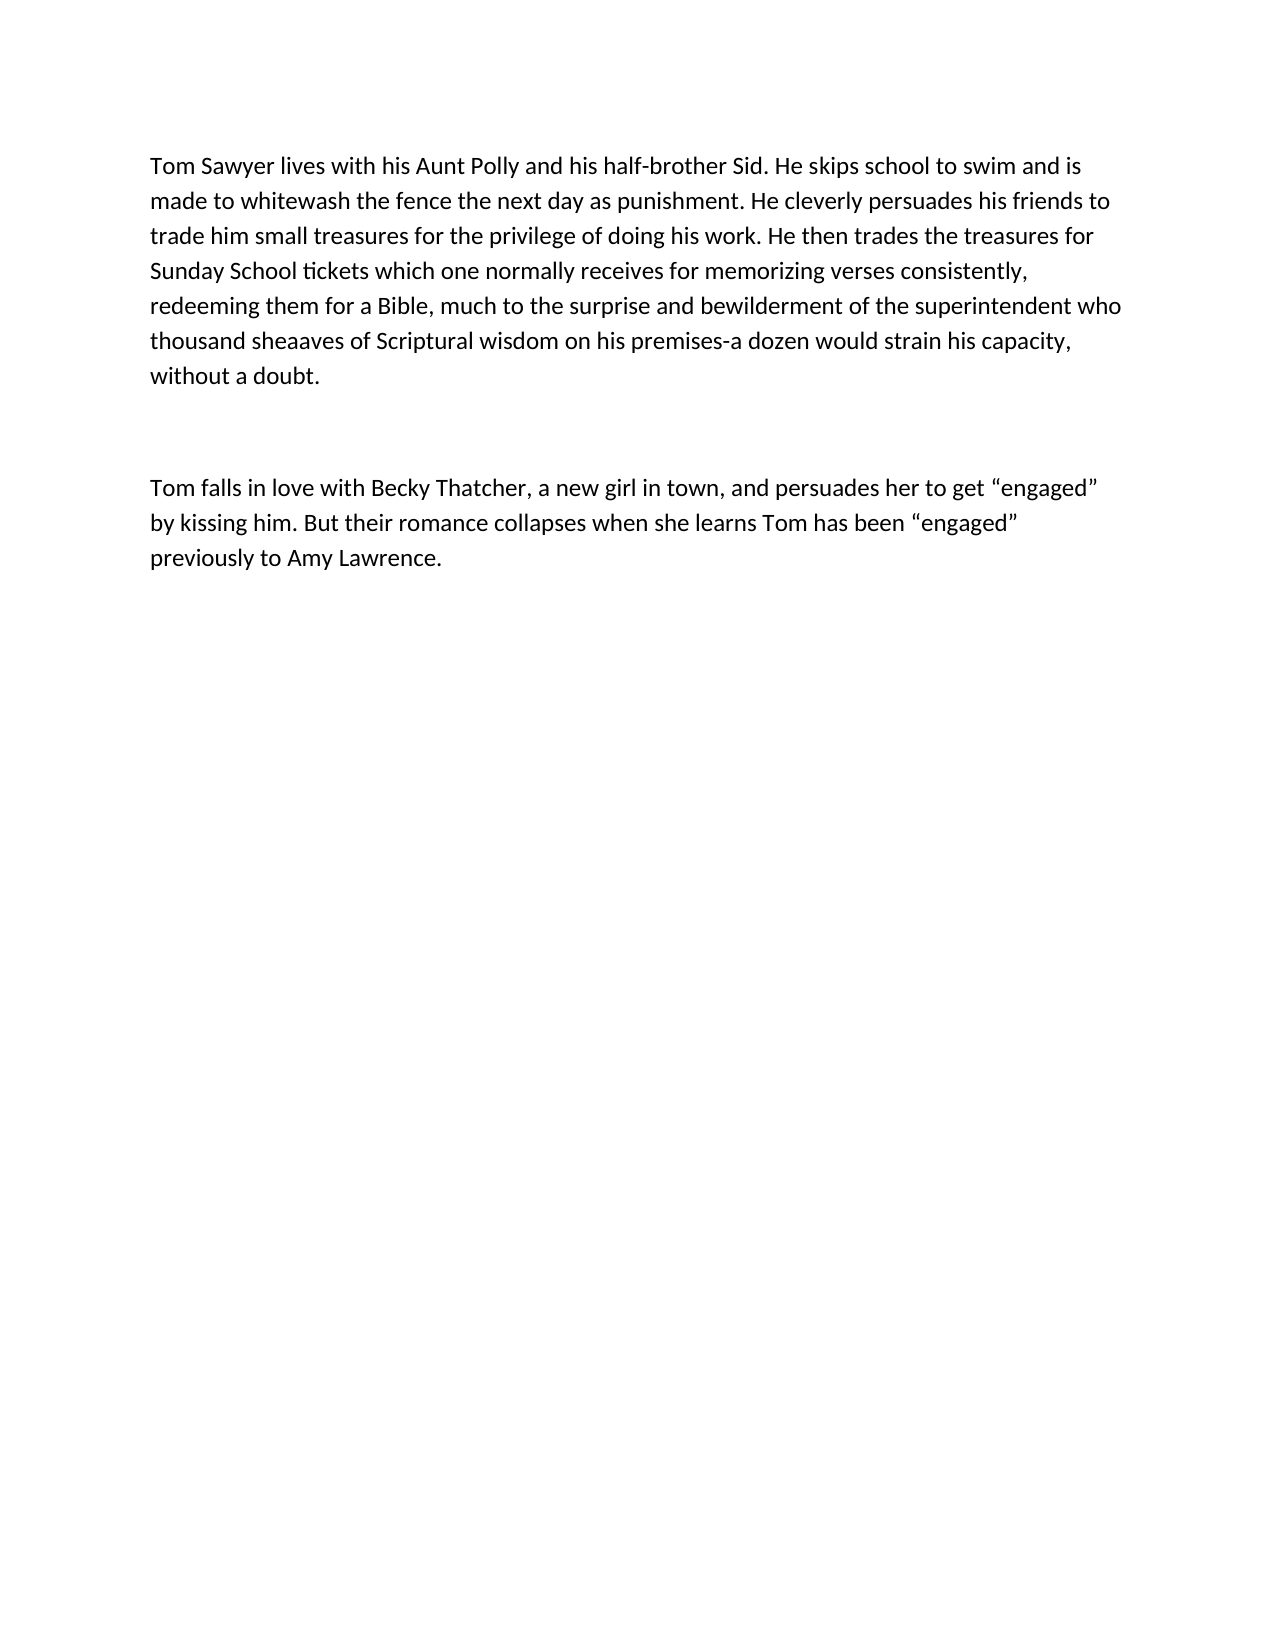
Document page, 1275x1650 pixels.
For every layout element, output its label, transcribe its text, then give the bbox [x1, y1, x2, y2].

text Tom falls in love with Becky Thatcher, a new girl in town, and persuades her to get “engaged” by kissing him. But their romance collapses when she learns Tom has been “engaged” previously to Amy Lawrence. [150, 472, 1125, 572]
text Tom Sawyer lives with his Aunt Polly and his half-brother Sid. He skips school to swim and is made to whitewash the fence the next day as punishment. He cleverly persuades his friends to trade him small treasures for the privilege of doing his work. He then trades the treasures for Sunday School tickets which one normally receives for memorizing verses consistently, redeeming them for a Bible, much to the surprise and bewilderment of the superintendent who thousand sheaaves of Scriptural wisdom on his premises-a dozen would strain his capacity, without a doubt. [150, 150, 1125, 391]
